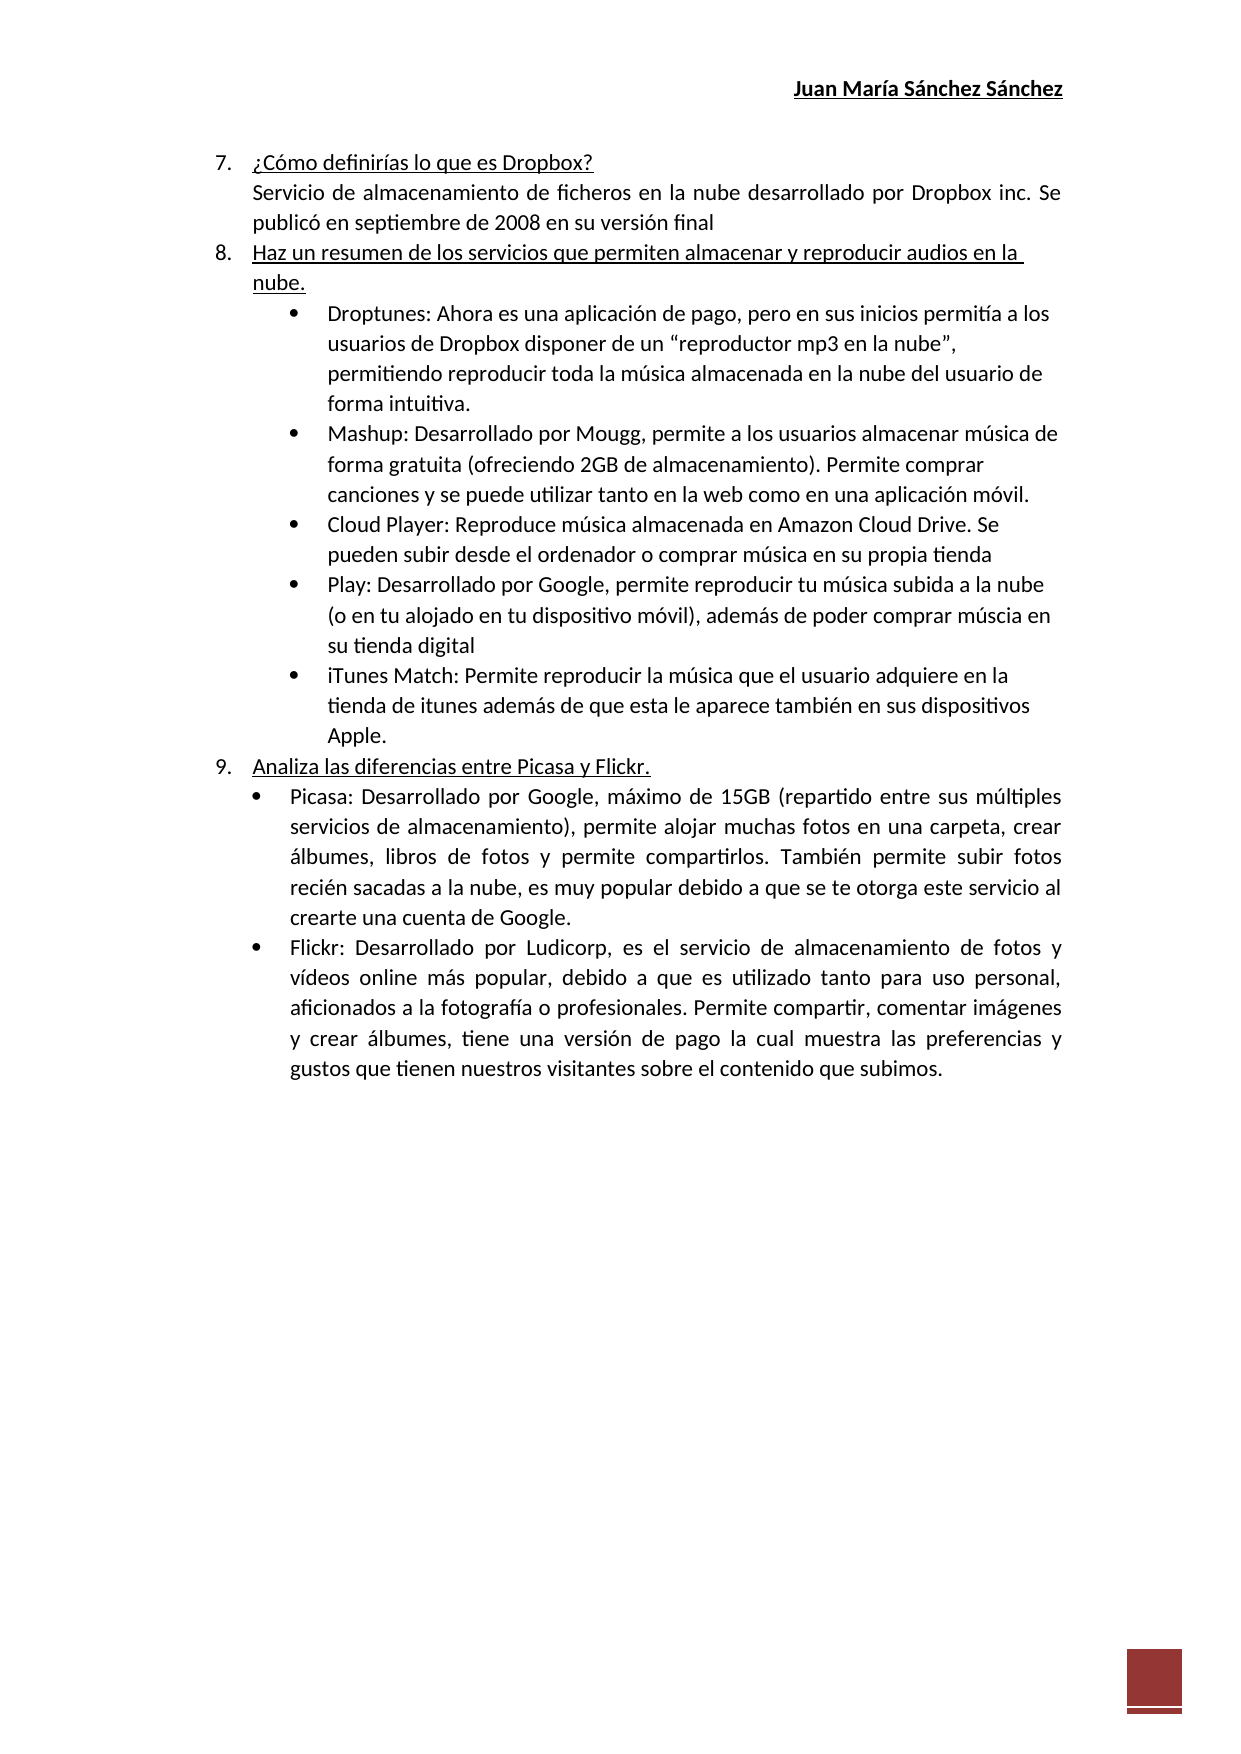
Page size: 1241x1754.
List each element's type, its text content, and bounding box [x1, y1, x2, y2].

list Picasa: Desarrollado por Google, máximo de 15GB (repartido entre sus múltiples servicios de almacenamiento), permite alojar muchas fotos en una carpeta, crear álbumes, libros de fotos y permite compartirlos. También permite subir fotos recién sacadas a la nube, es muy popular debido a que se te otorga este servicio al crearte una cuenta de Google. [252, 782, 1063, 931]
list Play: Desarrollado por Google, permite reproducir tu música subida a la nube (o en tu alojado en tu dispositivo móvil), además de poder comprar múscia en su tienda digital [290, 571, 1063, 659]
list Mashup: Desarrollado por Mougg, permite a los usuarios almacenar música de forma gratuita (ofreciendo 2GB de almacenamiento). Permite comprar canciones y se puede utilizar tanto en la web como en una aplicación móvil. [290, 419, 1063, 508]
list Cloud Player: Reproduce música almacenada en Amazon Cloud Drive. Se pueden subir desde el ordenador o comprar música en su propia tienda [290, 510, 1063, 568]
list ¿Cómo definirías lo que es Dropbox? [215, 148, 1063, 176]
list Haz un resumen de los servicios que permiten almacenar y reproducir audios en la nube. [215, 238, 1063, 296]
list Flickr: Desarrollado por Ludicorp, es el servicio de almacenamiento de fotos y vídeos online más popular, debido a que es utilizado tanto para uso personal, aficionados a la fotografía o profesionales. Permite compartir, comentar imágenes y crear álbumes, tiene una versión de pago la cual muestra las preferencias y gustos que tienen nuestros visitantes sobre el contenido que subimos. [252, 933, 1063, 1082]
list iTunes Match: Permite reproducir la música que el usuario adquiere en la tienda de itunes además de que esta le aparece también en sus dispositivos Apple. [290, 661, 1063, 749]
list Analiza las diferencias entre Picasa y Flickr. [215, 752, 1063, 780]
list Servicio de almacenamiento de ficheros en la nube desarrollado por Dropbox inc. Se publicó en septiembre de 2008 en su versión final [252, 178, 1063, 236]
list Droptunes: Ahora es una aplicación de pago, pero en sus inicios permitía a los usuarios de Dropbox disponer de un “reproductor mp3 en la nube”, permitiendo reproducir toda la música almacenada en la nube del usuario de forma intuitiva. [290, 299, 1063, 417]
